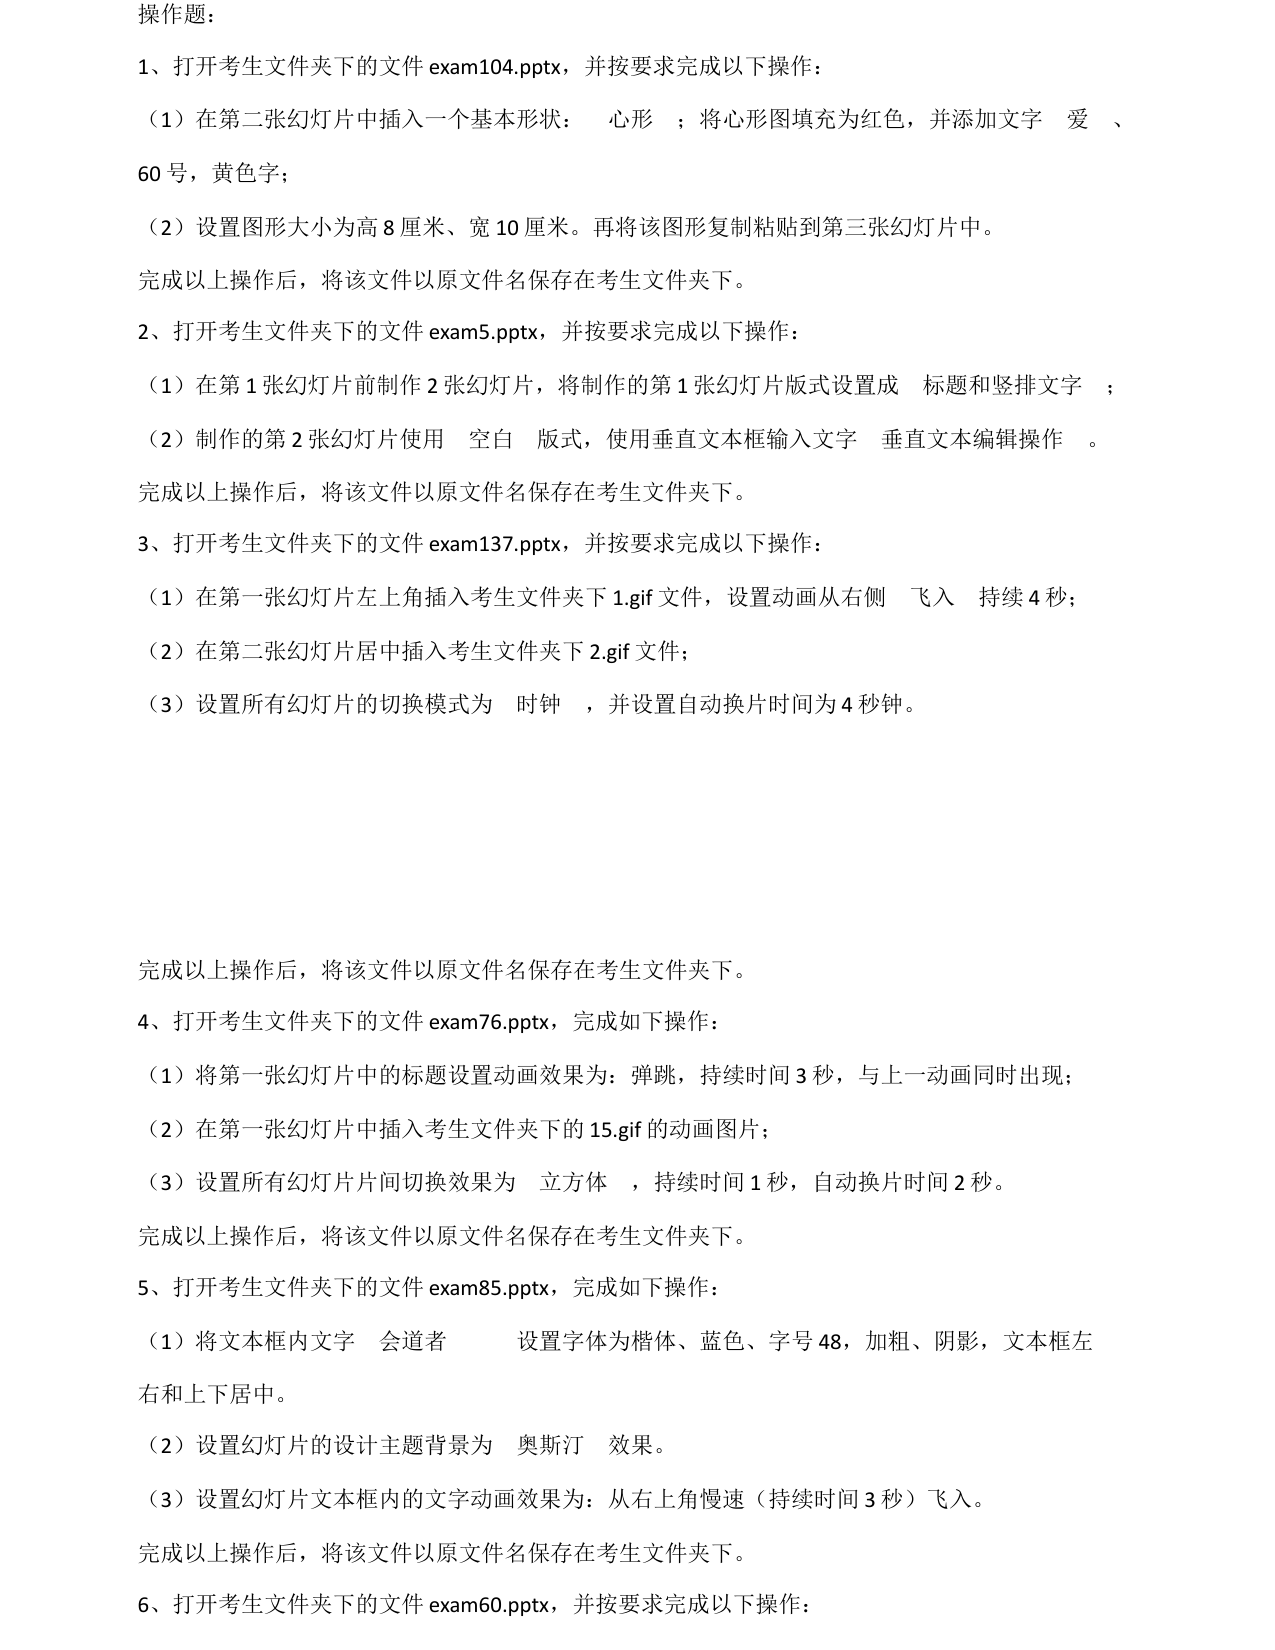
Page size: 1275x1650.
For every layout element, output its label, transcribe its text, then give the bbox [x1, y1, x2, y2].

text 1、打开考生文件夹下的文件exam104.pptx，并按要求完成以下操作： [137, 51, 1275, 80]
text 4、打开考生文件夹下的文件exam76.pptx，完成如下操作： [137, 1007, 1275, 1035]
text （3）设置幻灯片文本框内的文字动画效果为：从右上角慢速（持续时间3秒）飞入。 [137, 1484, 1275, 1513]
text 完成以上操作后，将该文件以原文件名保存在考生文件夹下。 [137, 956, 1275, 982]
text 5、打开考生文件夹下的文件exam85.pptx，完成如下操作： [137, 1272, 1275, 1301]
text （1）在第一张幻灯片左上角插入考生文件夹下1.gif文件，设置动画从右侧“飞入”持续4秒； [137, 583, 1275, 611]
text 完成以上操作后，将该文件以原文件名保存在考生文件夹下。 [137, 478, 1275, 504]
text （2）设置图形大小为高8厘米、宽10厘米。再将该图形复制粘贴到第三张幻灯片中。 [137, 212, 1275, 241]
text （1）在第1张幻灯片前制作2张幻灯片，将制作的第1张幻灯片版式设置成“标题和竖排文字”； [137, 371, 1275, 399]
text （2）制作的第2张幻灯片使用“空白”版式，使用垂直文本框输入文字“垂直文本编辑操作”。 [137, 424, 1275, 453]
text 右和上下居中。 [137, 1380, 1275, 1406]
text （1）将第一张幻灯片中的标题设置动画效果为：弹跳，持续时间3秒，与上一动画同时出现； [137, 1060, 1275, 1089]
text （1）在第二张幻灯片中插入一个基本形状：“心形”；将心形图填充为红色，并添加文字“爱”、 [137, 105, 1275, 133]
text （2）设置幻灯片的设计主题背景为“奥斯汀”效果。 [137, 1431, 1275, 1459]
text 完成以上操作后，将该文件以原文件名保存在考生文件夹下。 [137, 1221, 1275, 1247]
text 60号，黄色字； [137, 158, 1275, 187]
text （3）设置所有幻灯片的切换模式为“时钟”，并设置自动换片时间为4秒钟。 [137, 690, 1275, 718]
text （1）将文本框内文字“会道者……”设置字体为楷体、蓝色、字号48，加粗、阴影，文本框左 [137, 1326, 1275, 1355]
text 6、打开考生文件夹下的文件exam60.pptx，并按要求完成以下操作： [137, 1589, 1275, 1618]
text （2）在第二张幻灯片居中插入考生文件夹下2.gif文件； [137, 636, 1275, 665]
text （2）在第一张幻灯片中插入考生文件夹下的15.gif的动画图片； [137, 1114, 1275, 1143]
text （3）设置所有幻灯片片间切换效果为“立方体”，持续时间1秒，自动换片时间2秒。 [137, 1168, 1275, 1196]
text 3、打开考生文件夹下的文件exam137.pptx，并按要求完成以下操作： [137, 529, 1275, 558]
text 2、打开考生文件夹下的文件exam5.pptx，并按要求完成以下操作： [137, 317, 1275, 346]
text 操作题： [137, 0, 1275, 26]
text 完成以上操作后，将该文件以原文件名保存在考生文件夹下。 [137, 266, 1275, 292]
text 完成以上操作后，将该文件以原文件名保存在考生文件夹下。 [137, 1538, 1275, 1564]
